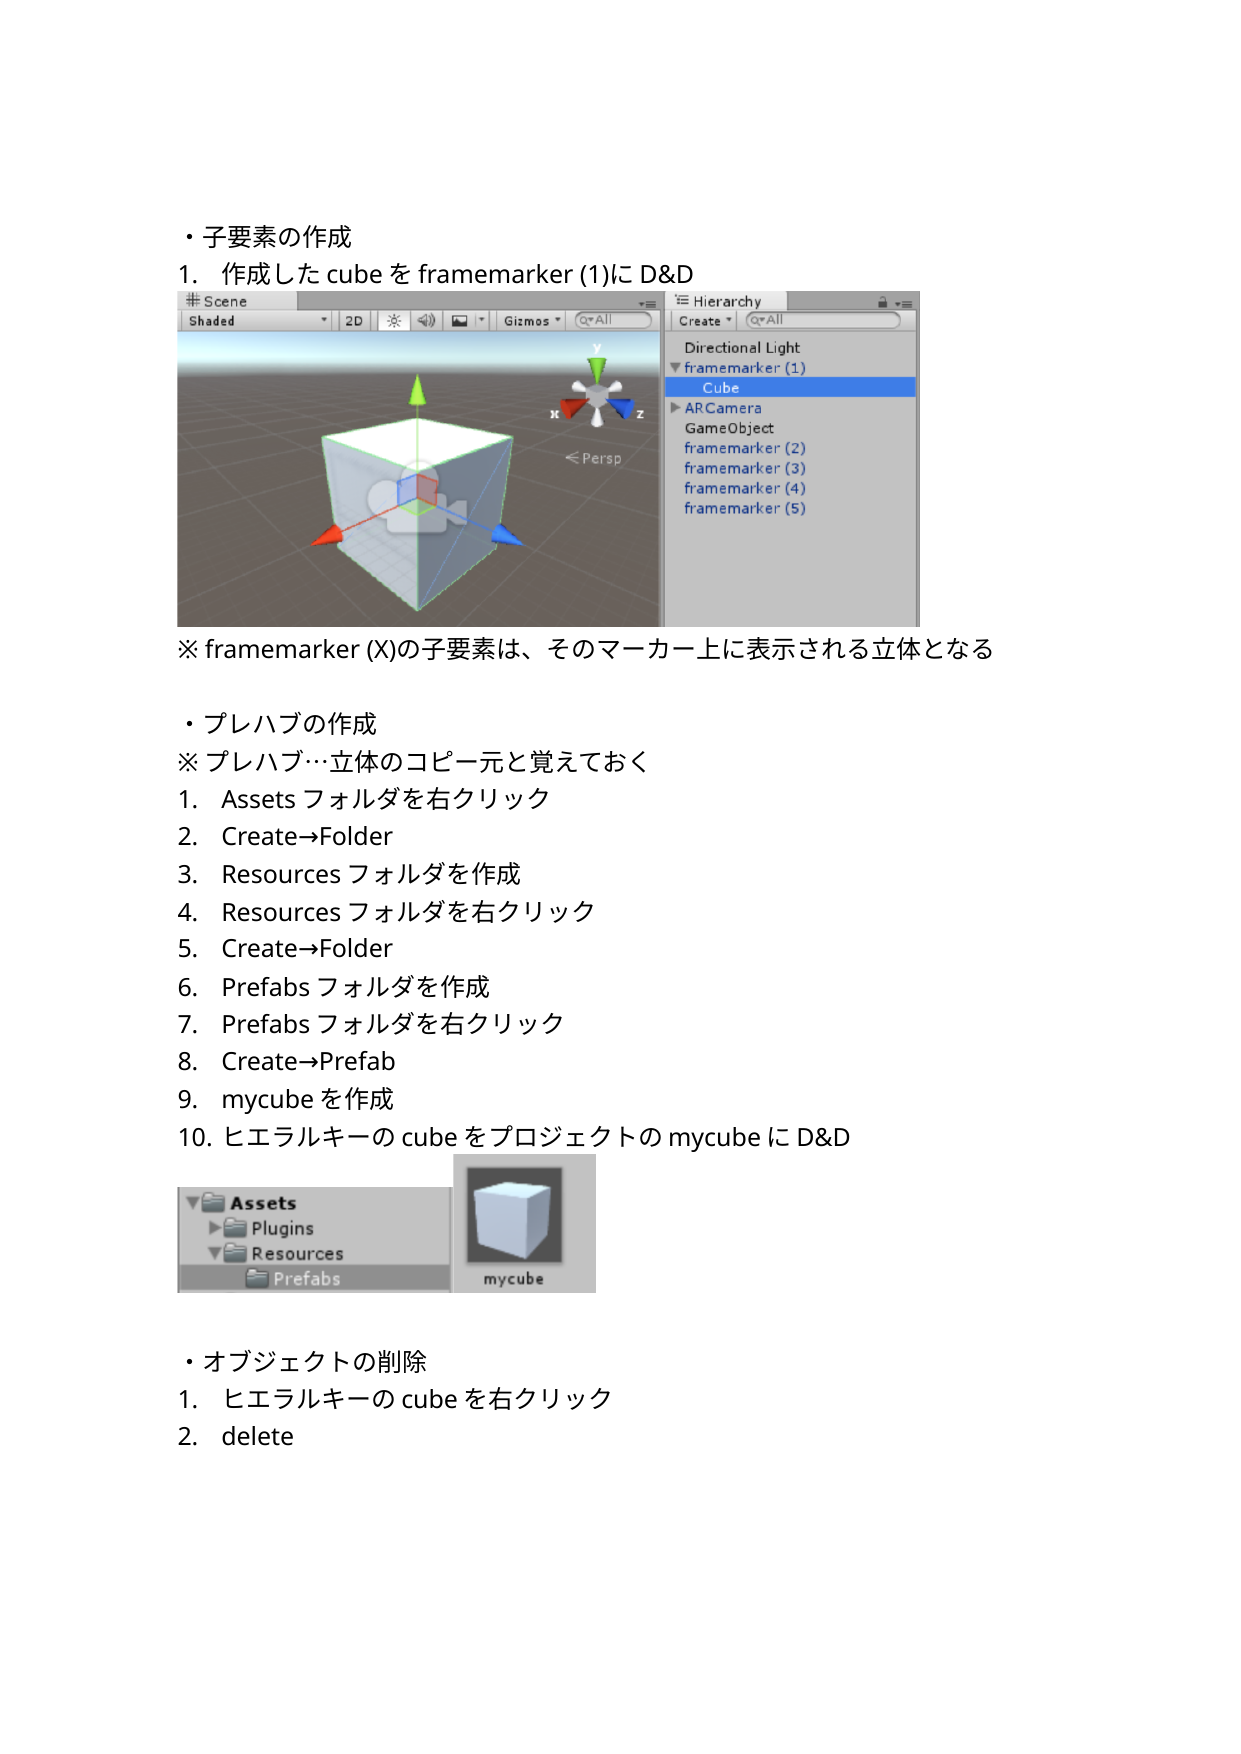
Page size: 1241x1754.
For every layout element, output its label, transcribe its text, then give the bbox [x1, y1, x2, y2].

list ヒエラルキーのcubeを右クリック [177, 1379, 1063, 1417]
text ・子要素の作成 [177, 217, 1063, 254]
list Assetsフォルダを右クリック [177, 779, 1063, 817]
list Resourcesフォルダを作成 [177, 854, 1063, 892]
list Resourcesフォルダを右クリック [177, 892, 1063, 929]
list mycubeを作成 [177, 1079, 1063, 1117]
list ヒエラルキーのcubeをプロジェクトのmycubeにD&D [177, 1117, 1063, 1154]
list 作成したcubeをframemarker (1)にD&D [177, 254, 1063, 292]
picture [177, 1154, 596, 1293]
list Prefabsフォルダを作成 [177, 967, 1063, 1004]
text ・オブジェクトの削除 [177, 1342, 1063, 1379]
list Prefabsフォルダを右クリック [177, 1004, 1063, 1042]
text ・プレハブの作成 [177, 704, 1063, 742]
text ※ framemarker (X)の子要素は、そのマーカー上に表示される立体となる [177, 629, 1063, 667]
list Create→Folder [177, 817, 1063, 854]
list Create→Folder [177, 929, 1063, 967]
picture [177, 291, 920, 627]
list delete [177, 1417, 1063, 1454]
list Create→Prefab [177, 1042, 1063, 1079]
text ※ プレハブ…立体のコピー元と覚えておく [177, 742, 1063, 779]
